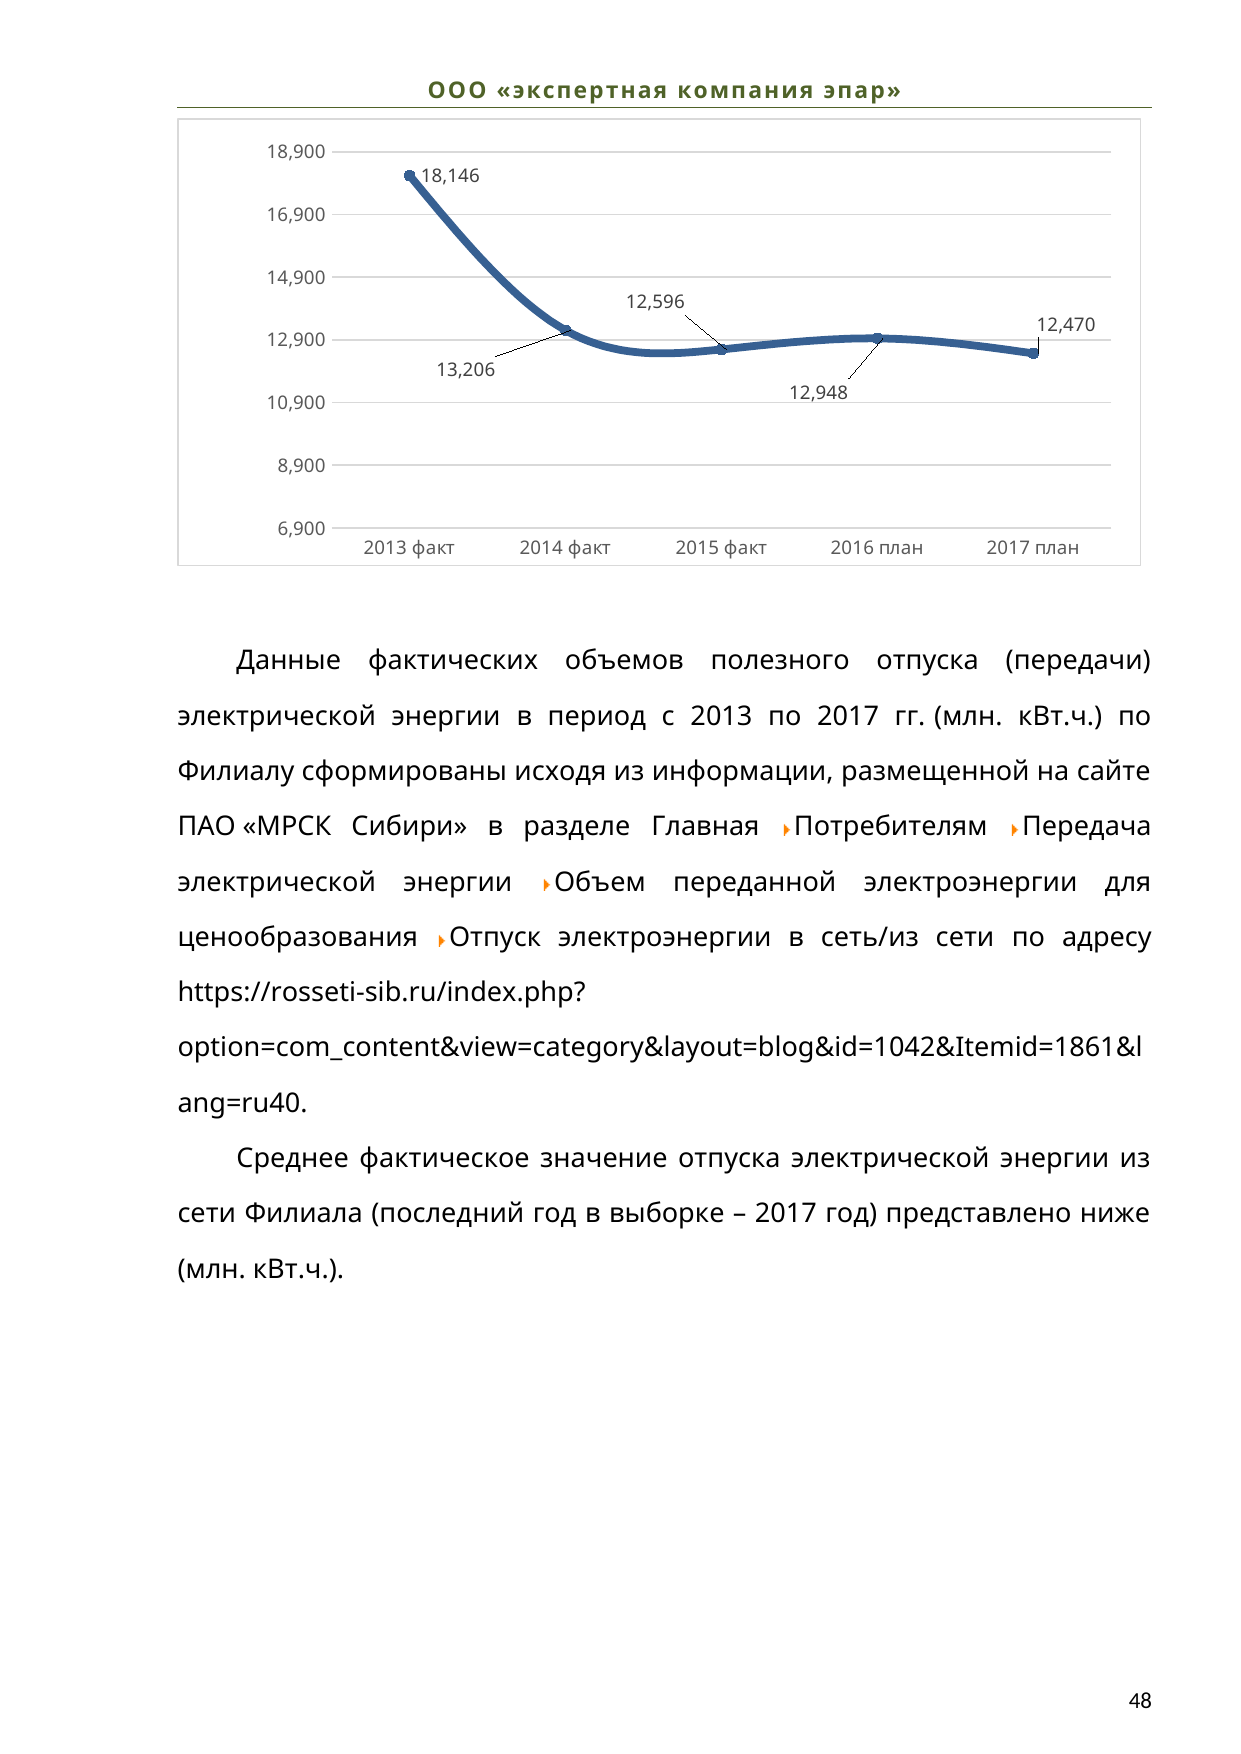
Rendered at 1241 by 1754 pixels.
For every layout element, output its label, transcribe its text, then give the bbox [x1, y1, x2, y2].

picture [1007, 821, 1022, 836]
picture [539, 876, 554, 891]
text Среднее фактическое значение отпуска электрической энергии из сети Филиала (последний год в выборке – 2017 год) представлено ниже (млн. кВт.ч.). [177, 1138, 1152, 1286]
picture [779, 821, 794, 836]
text Данные фактических объемов полезного отпуска (передачи) электрической энергии в период с 2013 по 2017 гг. (млн. кВт.ч.) по Филиалу сформированы исходя из информации, размещенной на сайте ПАО «МРСК Сибири» в разделе Главная Потребителям Передача электрической энергии Объем переданной электроэнергии для ценообразования Отпуск электроэнергии в сеть/из сети по адресу https://rosseti-sib.ru/index.php?option=com_content&view=category&layout=blog&id=1042&Itemid=1861&lang=ru40. [177, 641, 1152, 1120]
picture [435, 932, 449, 947]
